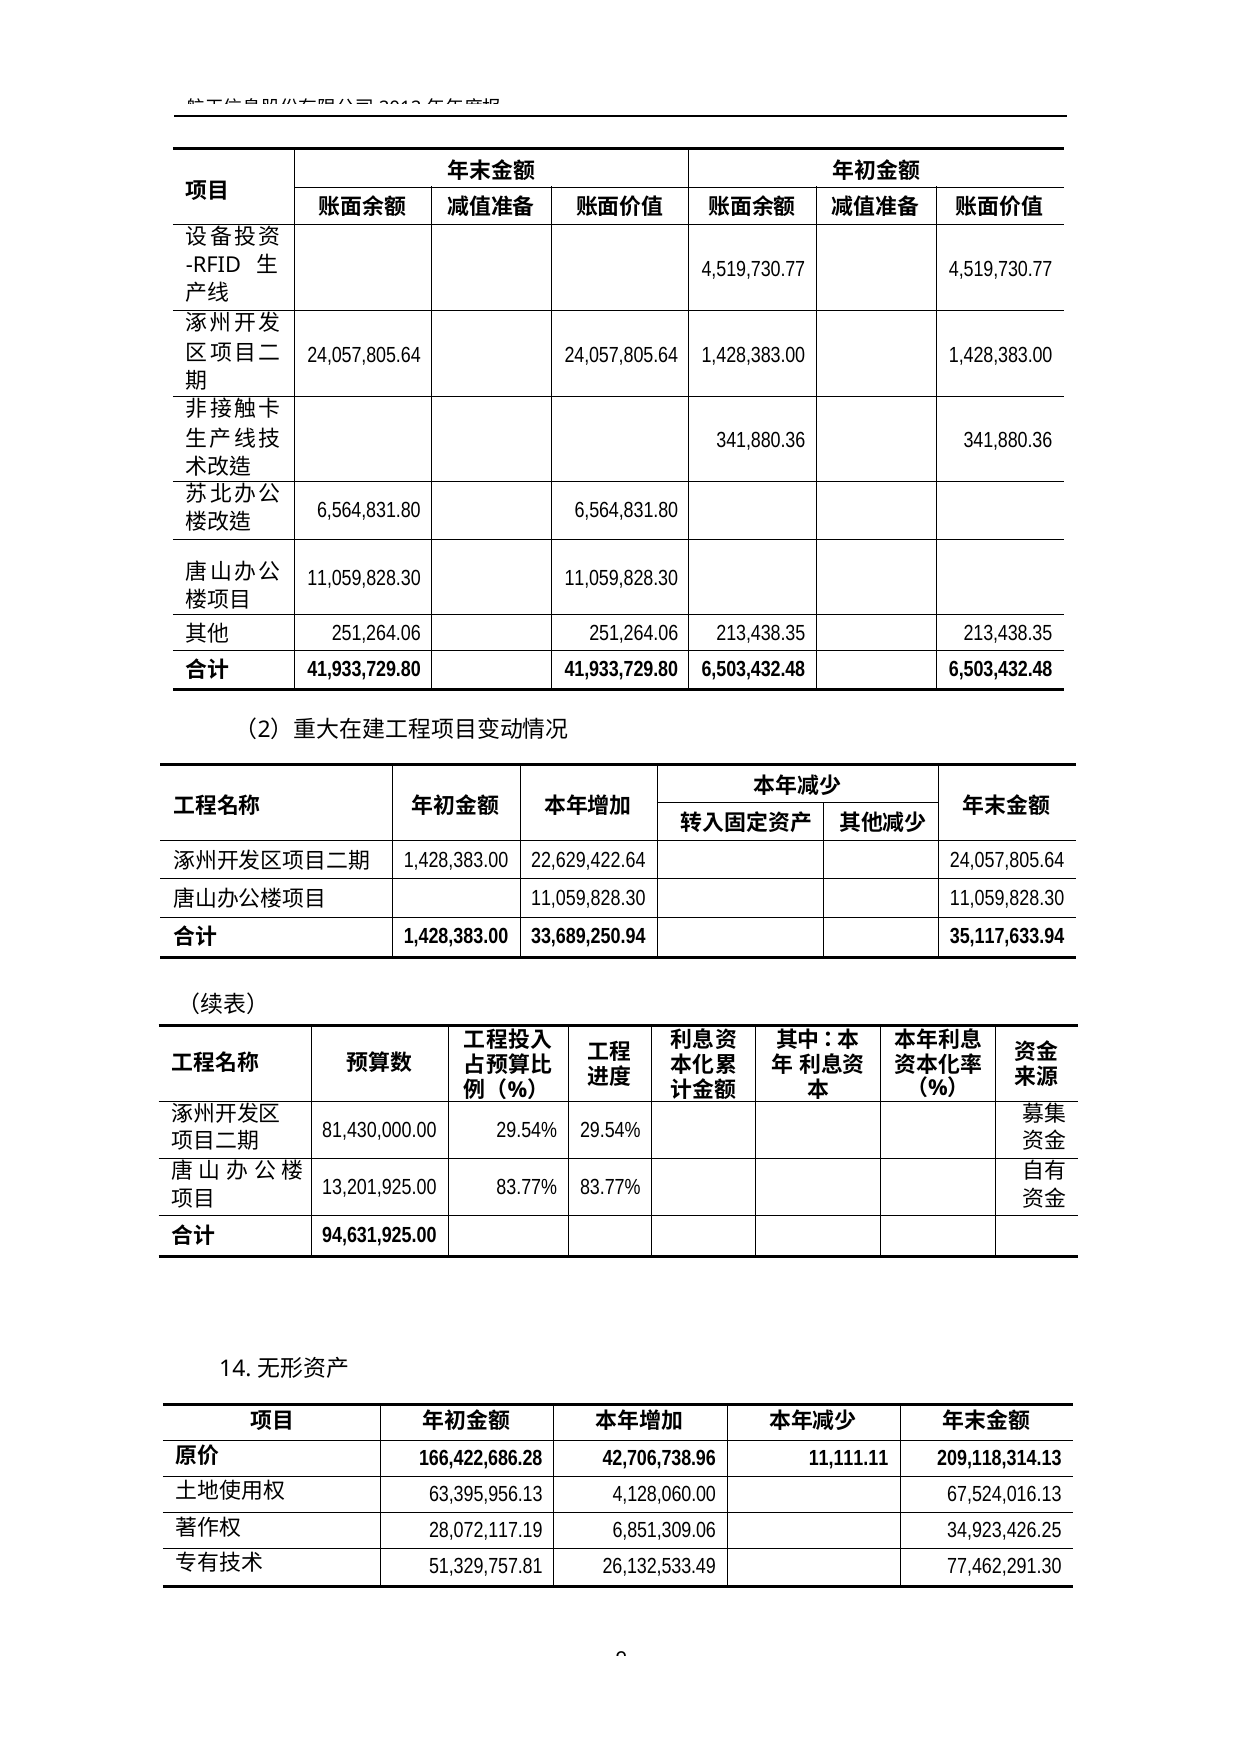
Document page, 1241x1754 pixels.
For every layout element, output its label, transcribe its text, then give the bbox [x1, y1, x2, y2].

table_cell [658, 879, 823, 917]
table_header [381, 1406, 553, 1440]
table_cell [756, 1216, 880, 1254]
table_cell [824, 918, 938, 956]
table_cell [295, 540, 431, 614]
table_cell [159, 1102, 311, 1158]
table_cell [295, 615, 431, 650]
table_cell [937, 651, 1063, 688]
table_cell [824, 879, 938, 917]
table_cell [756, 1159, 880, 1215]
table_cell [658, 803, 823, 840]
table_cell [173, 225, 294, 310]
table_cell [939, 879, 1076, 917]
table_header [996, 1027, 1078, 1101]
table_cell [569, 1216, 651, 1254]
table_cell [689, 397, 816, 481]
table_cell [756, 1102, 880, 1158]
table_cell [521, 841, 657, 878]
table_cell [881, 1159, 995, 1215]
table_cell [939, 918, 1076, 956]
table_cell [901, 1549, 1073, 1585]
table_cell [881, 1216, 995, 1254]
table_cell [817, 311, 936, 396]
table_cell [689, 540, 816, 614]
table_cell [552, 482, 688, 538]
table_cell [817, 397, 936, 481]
text （2）重大在建工程项目变动情况 [234, 713, 1092, 744]
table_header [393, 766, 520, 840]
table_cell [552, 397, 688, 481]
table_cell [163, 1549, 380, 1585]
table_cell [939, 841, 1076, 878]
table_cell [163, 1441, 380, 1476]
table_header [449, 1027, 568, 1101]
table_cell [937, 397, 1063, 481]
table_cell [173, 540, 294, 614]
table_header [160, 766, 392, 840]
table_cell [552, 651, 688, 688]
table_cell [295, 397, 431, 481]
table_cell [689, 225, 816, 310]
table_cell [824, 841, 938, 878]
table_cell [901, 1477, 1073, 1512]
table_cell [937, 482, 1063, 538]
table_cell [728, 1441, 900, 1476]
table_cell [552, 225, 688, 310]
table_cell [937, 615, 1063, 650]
text （续表） [177, 988, 1092, 1019]
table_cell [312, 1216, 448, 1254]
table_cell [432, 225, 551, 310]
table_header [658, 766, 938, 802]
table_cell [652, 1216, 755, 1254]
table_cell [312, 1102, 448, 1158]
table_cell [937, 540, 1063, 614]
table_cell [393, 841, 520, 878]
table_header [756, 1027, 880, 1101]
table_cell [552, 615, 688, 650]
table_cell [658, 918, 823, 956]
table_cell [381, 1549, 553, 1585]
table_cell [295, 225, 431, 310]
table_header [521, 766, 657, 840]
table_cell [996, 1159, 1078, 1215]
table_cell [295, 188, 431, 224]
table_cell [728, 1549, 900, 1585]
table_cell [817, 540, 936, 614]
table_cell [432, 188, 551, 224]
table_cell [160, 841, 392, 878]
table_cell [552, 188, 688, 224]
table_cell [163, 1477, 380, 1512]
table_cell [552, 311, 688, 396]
text 14. 无形资产 [219, 1352, 1092, 1383]
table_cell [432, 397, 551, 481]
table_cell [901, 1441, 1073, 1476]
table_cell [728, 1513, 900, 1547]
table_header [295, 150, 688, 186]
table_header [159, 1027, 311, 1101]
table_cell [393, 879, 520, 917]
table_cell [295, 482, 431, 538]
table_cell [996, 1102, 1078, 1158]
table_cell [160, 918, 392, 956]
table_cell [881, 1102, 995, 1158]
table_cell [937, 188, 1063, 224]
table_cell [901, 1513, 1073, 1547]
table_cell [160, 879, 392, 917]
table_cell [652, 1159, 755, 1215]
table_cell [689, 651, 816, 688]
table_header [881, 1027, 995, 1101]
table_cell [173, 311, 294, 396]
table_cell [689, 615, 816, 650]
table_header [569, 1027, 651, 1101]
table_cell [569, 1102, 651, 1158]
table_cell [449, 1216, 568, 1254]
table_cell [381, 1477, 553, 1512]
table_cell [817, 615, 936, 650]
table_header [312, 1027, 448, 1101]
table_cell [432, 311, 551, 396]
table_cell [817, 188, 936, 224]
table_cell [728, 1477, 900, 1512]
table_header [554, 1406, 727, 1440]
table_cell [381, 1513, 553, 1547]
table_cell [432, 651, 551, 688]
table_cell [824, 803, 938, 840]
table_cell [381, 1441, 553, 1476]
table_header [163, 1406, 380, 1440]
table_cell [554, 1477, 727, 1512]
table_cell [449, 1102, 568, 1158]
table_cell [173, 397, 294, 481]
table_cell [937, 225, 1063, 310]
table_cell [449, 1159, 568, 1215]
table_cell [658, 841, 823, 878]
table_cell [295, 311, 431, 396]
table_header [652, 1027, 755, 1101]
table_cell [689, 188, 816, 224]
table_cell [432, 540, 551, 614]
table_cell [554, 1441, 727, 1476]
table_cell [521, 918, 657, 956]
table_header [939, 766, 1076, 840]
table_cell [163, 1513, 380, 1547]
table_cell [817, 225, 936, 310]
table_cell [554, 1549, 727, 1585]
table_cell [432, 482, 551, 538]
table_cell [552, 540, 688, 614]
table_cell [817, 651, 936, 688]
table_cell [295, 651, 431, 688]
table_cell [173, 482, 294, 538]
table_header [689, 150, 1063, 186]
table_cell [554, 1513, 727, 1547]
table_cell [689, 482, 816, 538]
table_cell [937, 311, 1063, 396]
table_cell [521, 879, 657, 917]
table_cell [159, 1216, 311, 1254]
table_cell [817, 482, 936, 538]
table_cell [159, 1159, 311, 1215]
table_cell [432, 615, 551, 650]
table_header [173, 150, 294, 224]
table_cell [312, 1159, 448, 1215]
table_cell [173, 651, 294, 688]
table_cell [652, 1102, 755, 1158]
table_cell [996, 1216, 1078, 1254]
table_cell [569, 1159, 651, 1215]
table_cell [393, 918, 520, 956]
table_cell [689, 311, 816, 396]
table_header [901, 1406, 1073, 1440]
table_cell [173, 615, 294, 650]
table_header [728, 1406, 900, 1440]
